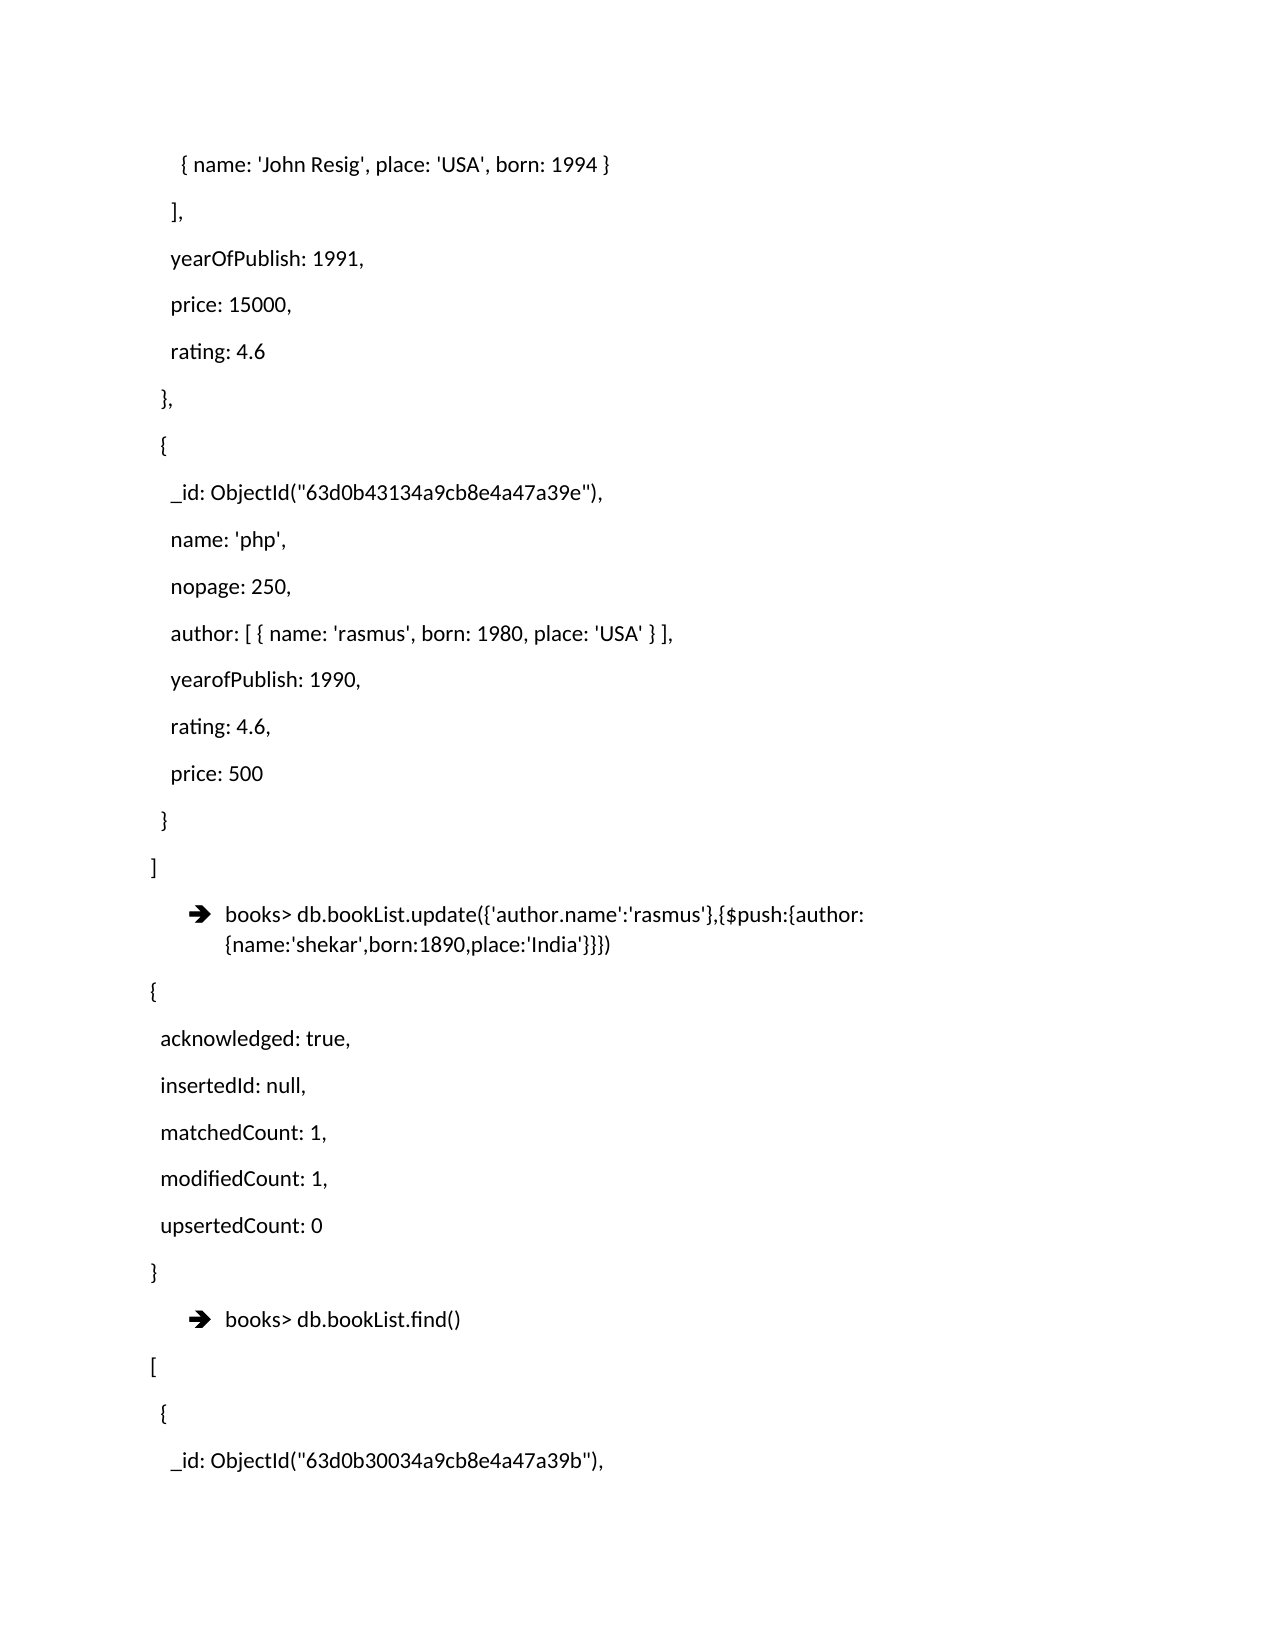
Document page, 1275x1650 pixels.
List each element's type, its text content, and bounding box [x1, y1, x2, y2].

text [ [150, 1352, 1125, 1380]
text ] [150, 853, 1125, 881]
list books> db.bookList.find() [187, 1305, 1125, 1333]
text _id: ObjectId("63d0b43134a9cb8e4a47a39e"), [150, 478, 1125, 506]
text { name: 'John Resig', place: 'USA', born: 1994 } [150, 150, 1125, 178]
text rating: 4.6, [150, 712, 1125, 741]
text nopage: 250, [150, 572, 1125, 600]
text author: [ { name: 'rasmus', born: 1980, place: 'USA' } ], [150, 619, 1125, 647]
text { [150, 977, 1125, 1005]
text modifiedCount: 1, [150, 1164, 1125, 1193]
text price: 15000, [150, 291, 1125, 319]
text _id: ObjectId("63d0b30034a9cb8e4a47a39b"), [150, 1446, 1125, 1474]
text name: 'php', [150, 525, 1125, 553]
text matchedCount: 1, [150, 1118, 1125, 1146]
text price: 500 [150, 759, 1125, 787]
list books> db.bookList.update({'author.name':'rasmus'},{$push:{author:{name:'shekar',born:1890,place:'India'}}}) [187, 900, 1125, 958]
text } [150, 1258, 1125, 1286]
text }, [150, 384, 1125, 412]
text yearOfPublish: 1991, [150, 244, 1125, 272]
text insertedId: null, [150, 1071, 1125, 1099]
text ], [150, 197, 1125, 225]
text } [150, 806, 1125, 834]
text upsertedCount: 0 [150, 1211, 1125, 1239]
text rating: 4.6 [150, 337, 1125, 366]
text { [150, 431, 1125, 459]
text acknowledged: true, [150, 1024, 1125, 1052]
text yearofPublish: 1990, [150, 666, 1125, 694]
text { [150, 1399, 1125, 1427]
